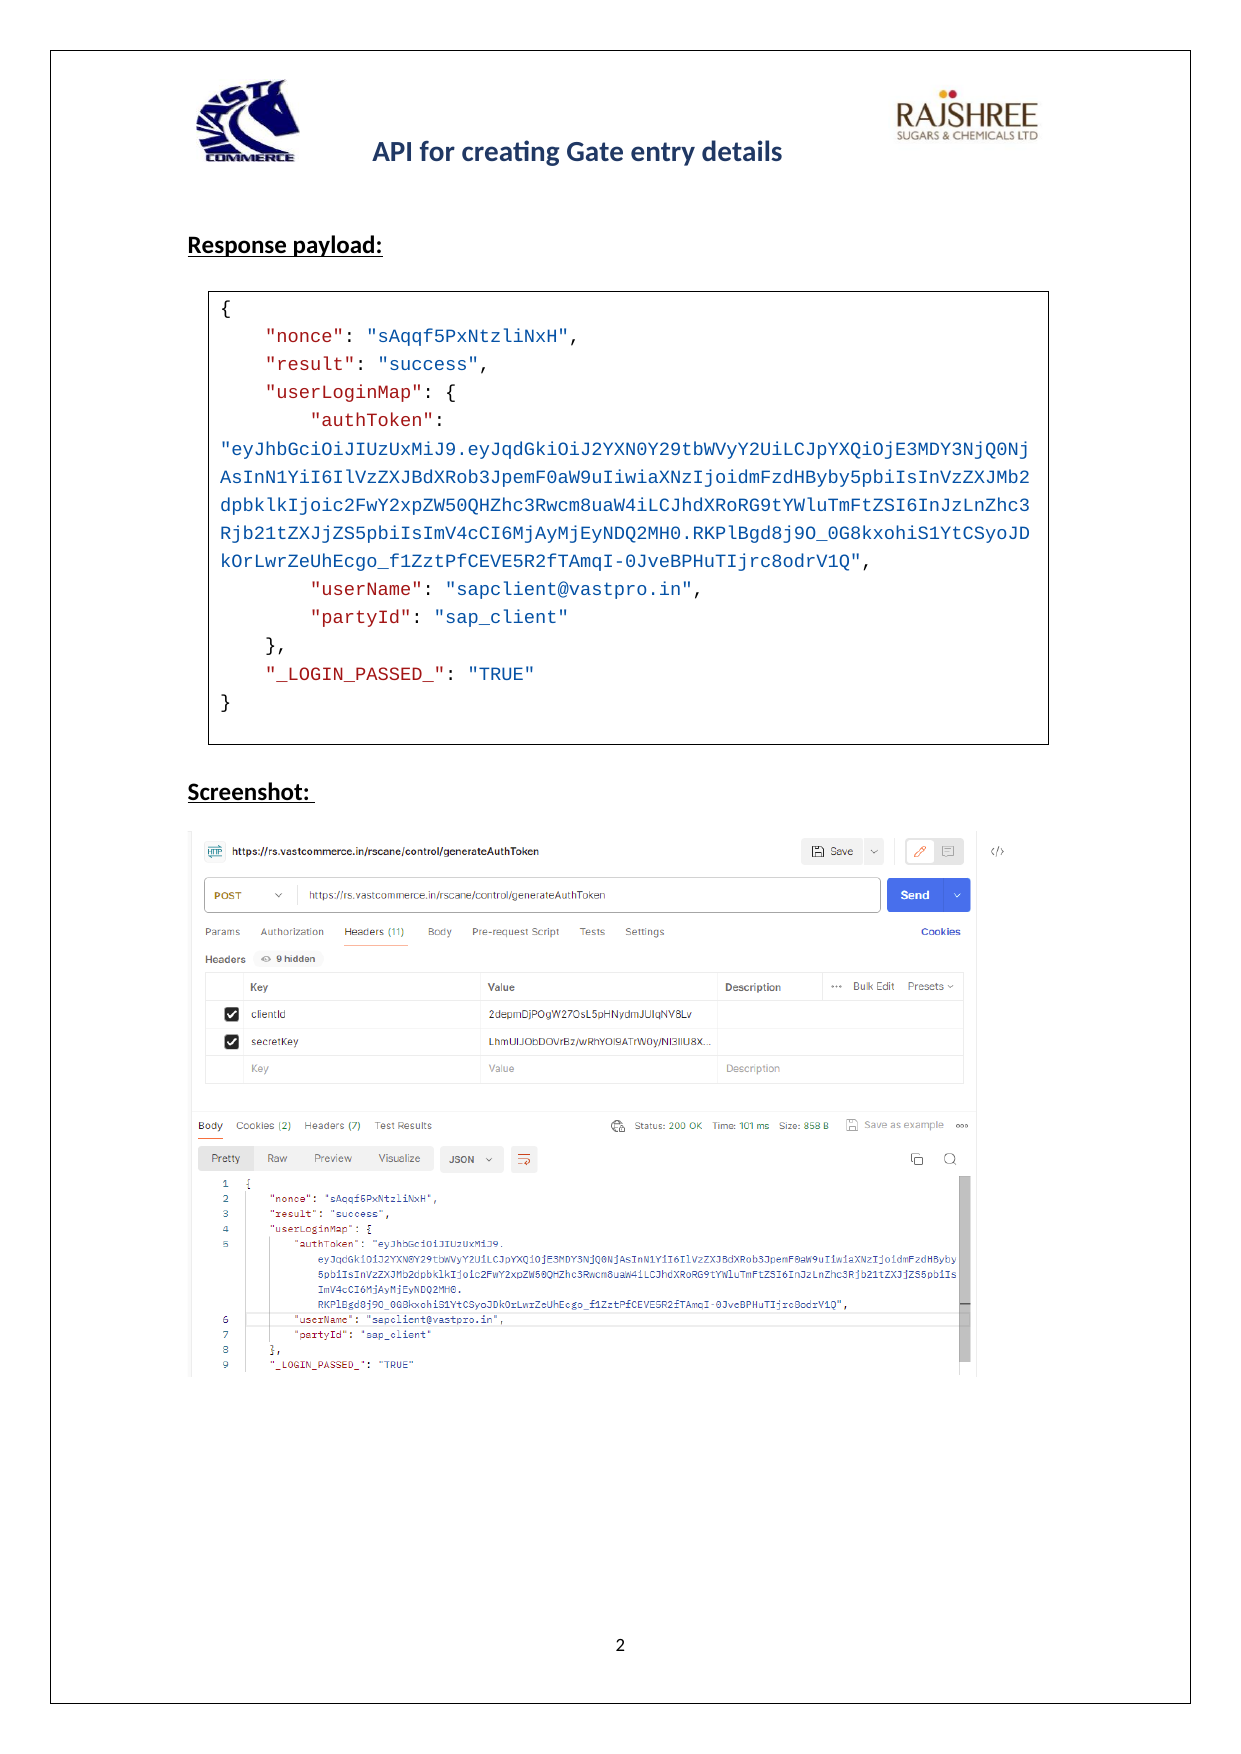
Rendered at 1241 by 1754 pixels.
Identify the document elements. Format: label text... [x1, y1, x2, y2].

table_header { "nonce": "sAqqf5PxNtzliNxH", "result": "success", "userLoginMap": { "authToken": "eyJhbGciOiJIUzUxMiJ9.eyJqdGkiOiJ2YXN0Y29tbWVyY2UiLCJpYXQiOjE3MDY3NjQ0NjAsInN1YiI6IlVzZXJBdXRob3JpemF0aW9uIiwiaXNzIjoidmFzdHByby5pbiIsInVzZXJMb2dpbklkIjoic2FwY2xpZW50QHZhc3Rwcm8uaW4iLCJhdXRoRG9tYWluTmFtZSI6InJzLnZhc3Rjb21tZXJjZS5pbiIsImV4cCI6MjAyMjEyNDQ2MH0.RKPlBgd8j9O_0G8kxohiS1YtCSyoJDkOrLwrZeUhEcgo_f1ZztPfCEVE5R2fTAmqI-0JveBPHuTIjrc8odrV1Q", "userName": "sapclient@vastpro.in", "partyId": "sap_client" }, "_LOGIN_PASSED_": "TRUE" } [209, 292, 1048, 744]
picture [888, 75, 1044, 162]
text Screenshot: [187, 776, 1053, 806]
text Response payload: [187, 230, 1053, 260]
picture [187, 831, 1017, 1377]
picture [196, 79, 300, 162]
